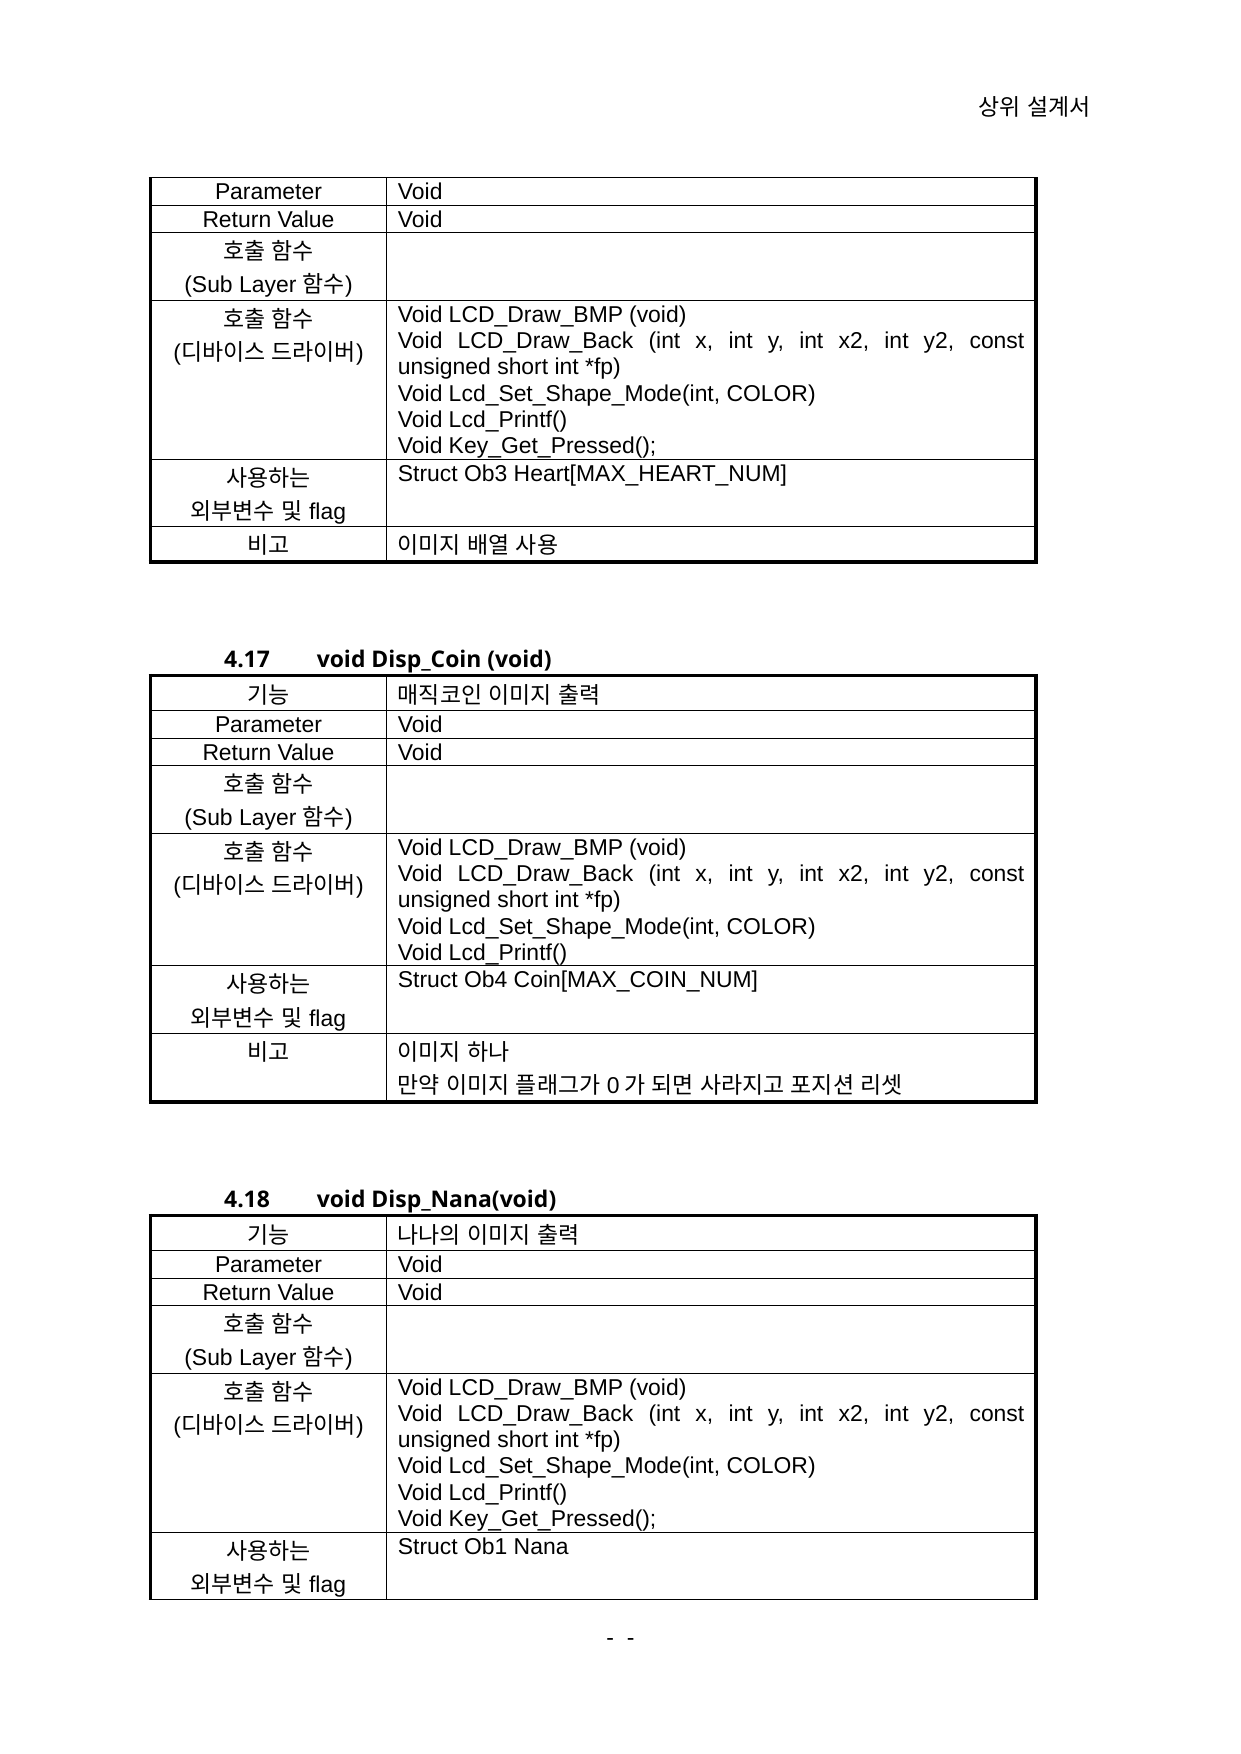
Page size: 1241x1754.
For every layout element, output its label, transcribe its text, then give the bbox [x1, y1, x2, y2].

table_cell 호출 함수 (디바이스 드라이버) [152, 301, 386, 459]
table_cell 사용하는 외부변수 및 flag [152, 460, 386, 526]
table_cell 비고 [152, 1034, 386, 1100]
table_cell Return Value [152, 739, 386, 765]
table_cell 호출 함수 (Sub Layer 함수) [152, 766, 386, 832]
table_cell Void LCD_Draw_BMP (void) Void LCD_Draw_Back (int x, int y, int x2, int y2, const unsigned short int *fp) Void Lcd_Set_Shape_Mode(int, COLOR) Void Lcd_Printf() [387, 834, 1034, 965]
table_cell [387, 233, 1034, 299]
subtitle void Disp_Nana(void) [224, 1182, 1090, 1214]
table_cell Parameter [152, 178, 386, 204]
table_cell 사용하는 외부변수 및 flag [152, 1533, 386, 1599]
table_cell Return Value [152, 1279, 386, 1305]
table_cell Parameter [152, 1251, 386, 1277]
table_cell 호출 함수 (디바이스 드라이버) [152, 1374, 386, 1532]
table_cell 호출 함수 (디바이스 드라이버) [152, 834, 386, 965]
table_cell Parameter [152, 711, 386, 738]
table_header 기능 [152, 1217, 386, 1250]
table_header 나나의 이미지 출력 [387, 1217, 1034, 1250]
table_cell Struct Ob3 Heart[MAX_HEART_NUM] [387, 460, 1034, 526]
table_cell 사용하는 외부변수 및 flag [152, 966, 386, 1033]
table_cell [387, 1306, 1034, 1372]
table_cell 비고 [152, 527, 386, 560]
table_cell Void [387, 206, 1034, 232]
table_cell Void [387, 178, 1034, 204]
table_cell Void [387, 711, 1034, 738]
table_cell Void [387, 1279, 1034, 1305]
table_cell Void [387, 739, 1034, 765]
table_cell 이미지 하나 만약 이미지 플래그가 0가 되면 사라지고 포지션 리셋 [387, 1034, 1034, 1100]
table_cell 호출 함수 (Sub Layer 함수) [152, 233, 386, 299]
subtitle void Disp_Coin (void) [224, 643, 1090, 674]
table_cell Void LCD_Draw_BMP (void) Void LCD_Draw_Back (int x, int y, int x2, int y2, const unsigned short int *fp) Void Lcd_Set_Shape_Mode(int, COLOR) Void Lcd_Printf() Void Key_Get_Pressed(); [387, 1374, 1034, 1532]
table_cell Return Value [152, 206, 386, 232]
table_cell Struct Ob4 Coin[MAX_COIN_NUM] [387, 966, 1034, 1033]
table_cell 이미지 배열 사용 [387, 527, 1034, 560]
table_cell Void [387, 1251, 1034, 1277]
table_cell Void LCD_Draw_BMP (void) Void LCD_Draw_Back (int x, int y, int x2, int y2, const unsigned short int *fp) Void Lcd_Set_Shape_Mode(int, COLOR) Void Lcd_Printf() Void Key_Get_Pressed(); [387, 301, 1034, 459]
table_cell 호출 함수 (Sub Layer 함수) [152, 1306, 386, 1372]
table_header 기능 [152, 677, 386, 710]
table_cell Struct Ob1 Nana [387, 1533, 1034, 1599]
table_cell [387, 766, 1034, 832]
table_header 매직코인 이미지 출력 [387, 677, 1034, 710]
